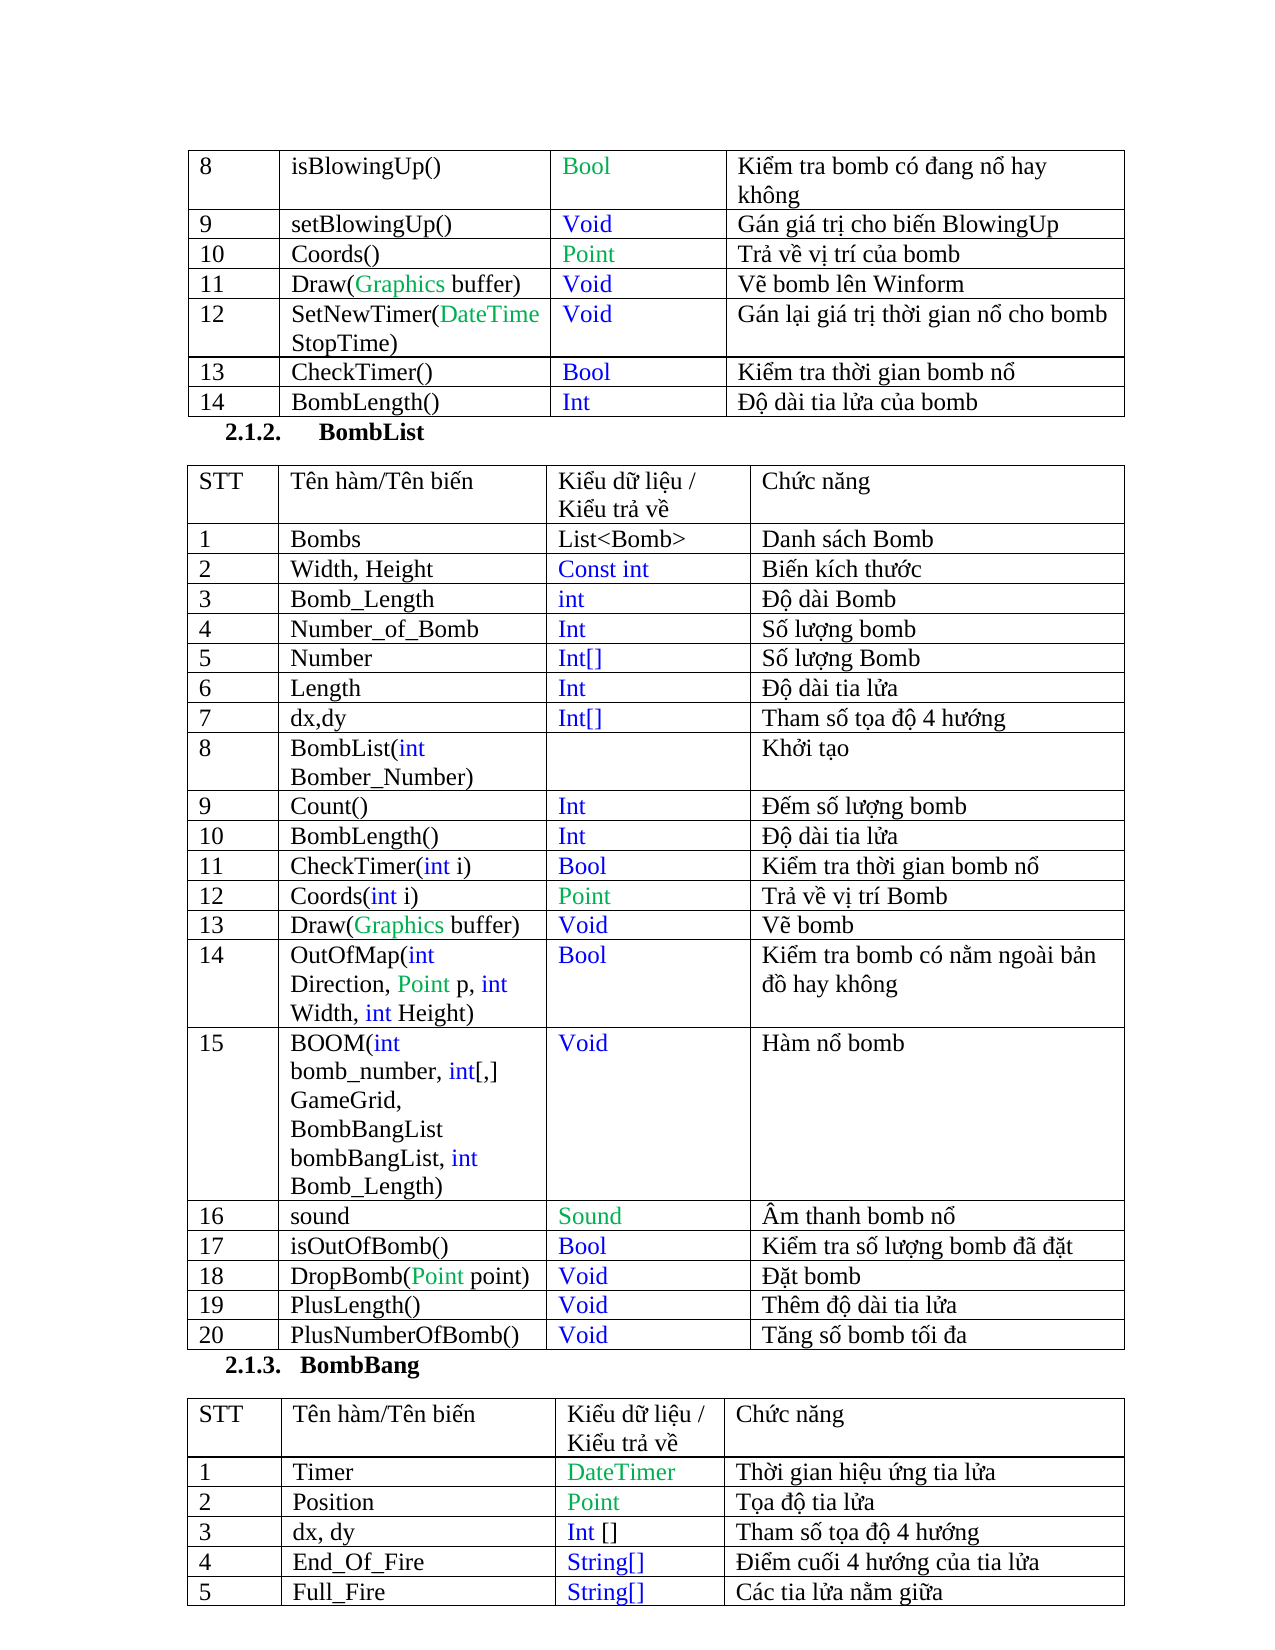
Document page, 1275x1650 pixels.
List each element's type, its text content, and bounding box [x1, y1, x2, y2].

table_cell BombList(int Bomber_Number) [279, 733, 546, 790]
table_cell Kiểm tra bomb có đang nổ hay không [727, 151, 1124, 208]
table_cell 11 [188, 851, 278, 880]
table_cell SetNewTimer(DateTime StopTime) [280, 299, 550, 356]
table_cell Âm thanh bomb nổ [751, 1201, 1124, 1230]
table_cell 20 [188, 1320, 278, 1349]
table_cell Số lượng bomb [751, 614, 1124, 642]
table_cell Sound [547, 1201, 750, 1230]
table_cell Số lượng Bomb [751, 644, 1124, 672]
table_cell PlusNumberOfBomb() [279, 1320, 546, 1349]
table_cell Void [547, 1028, 750, 1200]
table_cell 4 [188, 1547, 281, 1576]
table_cell Độ dài tia lửa [751, 821, 1124, 850]
table_cell 14 [189, 387, 279, 416]
table_cell isOutOfBomb() [279, 1231, 546, 1260]
table_cell 12 [189, 299, 279, 356]
table_cell List<Bomb> [547, 524, 750, 553]
table_cell Tọa độ tia lửa [725, 1487, 1124, 1516]
table_cell Vẽ bomb [751, 911, 1124, 939]
table_header Chức năng [725, 1399, 1124, 1456]
table_cell Bool [547, 851, 750, 880]
table_cell Point [556, 1487, 724, 1516]
table_cell 8 [189, 151, 279, 208]
table_cell Tăng số bomb tối đa [751, 1320, 1124, 1349]
table_cell Int [547, 791, 750, 820]
table_cell 2 [188, 554, 278, 583]
table_cell Bomb_Length [279, 584, 546, 613]
table_cell Point [547, 881, 750, 909]
table_cell 10 [188, 821, 278, 850]
table_cell 5 [188, 644, 278, 672]
table_cell sound [279, 1201, 546, 1230]
table_cell Int[] [547, 644, 750, 672]
table_cell CheckTimer() [280, 358, 550, 386]
table_cell Độ dài tia lửa [751, 673, 1124, 702]
table_cell Vẽ bomb lên Winform [727, 269, 1124, 298]
table_cell 6 [188, 673, 278, 702]
table_cell 5 [188, 1577, 281, 1605]
table_cell String[] [556, 1577, 724, 1605]
table_cell BombLength() [279, 821, 546, 850]
table_cell Const int [547, 554, 750, 583]
table_cell 8 [188, 733, 278, 790]
table_header Kiểu dữ liệu / Kiểu trả về [556, 1399, 724, 1456]
table_cell Khởi tạo [751, 733, 1124, 790]
table_cell Biến kích thước [751, 554, 1124, 583]
table_cell Gán lại giá trị thời gian nổ cho bomb [727, 299, 1124, 356]
table_cell Điểm cuối 4 hướng của tia lửa [725, 1547, 1124, 1576]
table_cell DropBomb(Point point) [279, 1261, 546, 1289]
table_cell Int [547, 673, 750, 702]
table_cell 1 [188, 1458, 281, 1486]
table_cell Void [547, 1291, 750, 1319]
table_header Tên hàm/Tên biến [279, 466, 546, 523]
table_cell Int[] [547, 703, 750, 732]
table_cell 13 [189, 358, 279, 386]
table_cell Các tia lửa nằm giữa [725, 1577, 1124, 1605]
table_cell OutOfMap(int Direction, Point p, int Width, int Height) [279, 940, 546, 1027]
table_cell Void [551, 299, 726, 356]
table_cell 16 [188, 1201, 278, 1230]
table_cell 7 [188, 703, 278, 732]
table_cell PlusLength() [279, 1291, 546, 1319]
table_cell CheckTimer(int i) [279, 851, 546, 880]
table_cell Hàm nổ bomb [751, 1028, 1124, 1200]
table_cell Number_of_Bomb [279, 614, 546, 642]
table_cell Position [282, 1487, 555, 1516]
table_cell Draw(Graphics buffer) [279, 911, 546, 939]
table_cell dx, dy [282, 1517, 555, 1546]
table_cell Bool [551, 358, 726, 386]
table_cell BOOM(int bomb_number, int[,] GameGrid, BombBangList bombBangList, int Bomb_Length) [279, 1028, 546, 1200]
table_cell Bool [547, 940, 750, 1027]
table_cell Timer [282, 1458, 555, 1486]
list BombBang [225, 1350, 1125, 1379]
table_cell Bool [551, 151, 726, 208]
table_cell Đặt bomb [751, 1261, 1124, 1289]
table_cell Int [547, 614, 750, 642]
table_cell Coords() [280, 239, 550, 268]
table_cell End_Of_Fire [282, 1547, 555, 1576]
table_cell 12 [188, 881, 278, 909]
table_cell Int [] [556, 1517, 724, 1546]
table_cell Đếm số lượng bomb [751, 791, 1124, 820]
table_cell Count() [279, 791, 546, 820]
table_cell 9 [188, 791, 278, 820]
table_cell Độ dài Bomb [751, 584, 1124, 613]
table_cell 15 [188, 1028, 278, 1200]
table_cell 9 [189, 210, 279, 238]
table_header Chức năng [751, 466, 1124, 523]
table_cell Kiểm tra thời gian bomb nổ [751, 851, 1124, 880]
table_cell Thêm độ dài tia lửa [751, 1291, 1124, 1319]
table_cell isBlowingUp() [280, 151, 550, 208]
table_header STT [188, 466, 278, 523]
table_cell Kiểm tra thời gian bomb nổ [727, 358, 1124, 386]
table_cell String[] [556, 1547, 724, 1576]
table_cell 14 [188, 940, 278, 1027]
table_cell Thời gian hiệu ứng tia lửa [725, 1458, 1124, 1486]
table_cell DateTimer [556, 1458, 724, 1486]
table_cell Number [279, 644, 546, 672]
table_cell BombLength() [280, 387, 550, 416]
table_cell dx,dy [279, 703, 546, 732]
table_cell Full_Fire [282, 1577, 555, 1605]
table_cell 3 [188, 584, 278, 613]
table_cell Tham số tọa độ 4 hướng [751, 703, 1124, 732]
table_cell Coords(int i) [279, 881, 546, 909]
table_cell 3 [188, 1517, 281, 1546]
table_cell Độ dài tia lửa của bomb [727, 387, 1124, 416]
table_cell Bool [547, 1231, 750, 1260]
table_cell Void [547, 1261, 750, 1289]
table_header Tên hàm/Tên biến [282, 1399, 555, 1456]
table_cell Void [551, 210, 726, 238]
table_cell Danh sách Bomb [751, 524, 1124, 553]
table_cell setBlowingUp() [280, 210, 550, 238]
table_cell Gán giá trị cho biến BlowingUp [727, 210, 1124, 238]
table_header Kiểu dữ liệu / Kiểu trả về [547, 466, 750, 523]
table_cell Point [551, 239, 726, 268]
table_cell 18 [188, 1261, 278, 1289]
table_cell 2 [188, 1487, 281, 1516]
table_header STT [188, 1399, 281, 1456]
table_cell Kiểm tra bomb có nằm ngoài bản đồ hay không [751, 940, 1124, 1027]
table_cell Int [547, 821, 750, 850]
table_cell Void [547, 1320, 750, 1349]
table_cell Bombs [279, 524, 546, 553]
table_cell Length [279, 673, 546, 702]
table_cell 19 [188, 1291, 278, 1319]
table_cell Draw(Graphics buffer) [280, 269, 550, 298]
table_cell Width, Height [279, 554, 546, 583]
table_cell 10 [189, 239, 279, 268]
table_cell [547, 733, 750, 790]
table_cell Trả về vị trí Bomb [751, 881, 1124, 909]
table_cell int [547, 584, 750, 613]
table_cell Int [551, 387, 726, 416]
table_cell 4 [188, 614, 278, 642]
table_cell 17 [188, 1231, 278, 1260]
list BombList [225, 417, 1125, 446]
table_cell Tham số tọa độ 4 hướng [725, 1517, 1124, 1546]
table_cell 13 [188, 911, 278, 939]
table_cell Void [547, 911, 750, 939]
table_cell 11 [189, 269, 279, 298]
table_cell Kiểm tra số lượng bomb đã đặt [751, 1231, 1124, 1260]
table_cell Void [551, 269, 726, 298]
table_cell 1 [188, 524, 278, 553]
table_cell Trả về vị trí của bomb [727, 239, 1124, 268]
